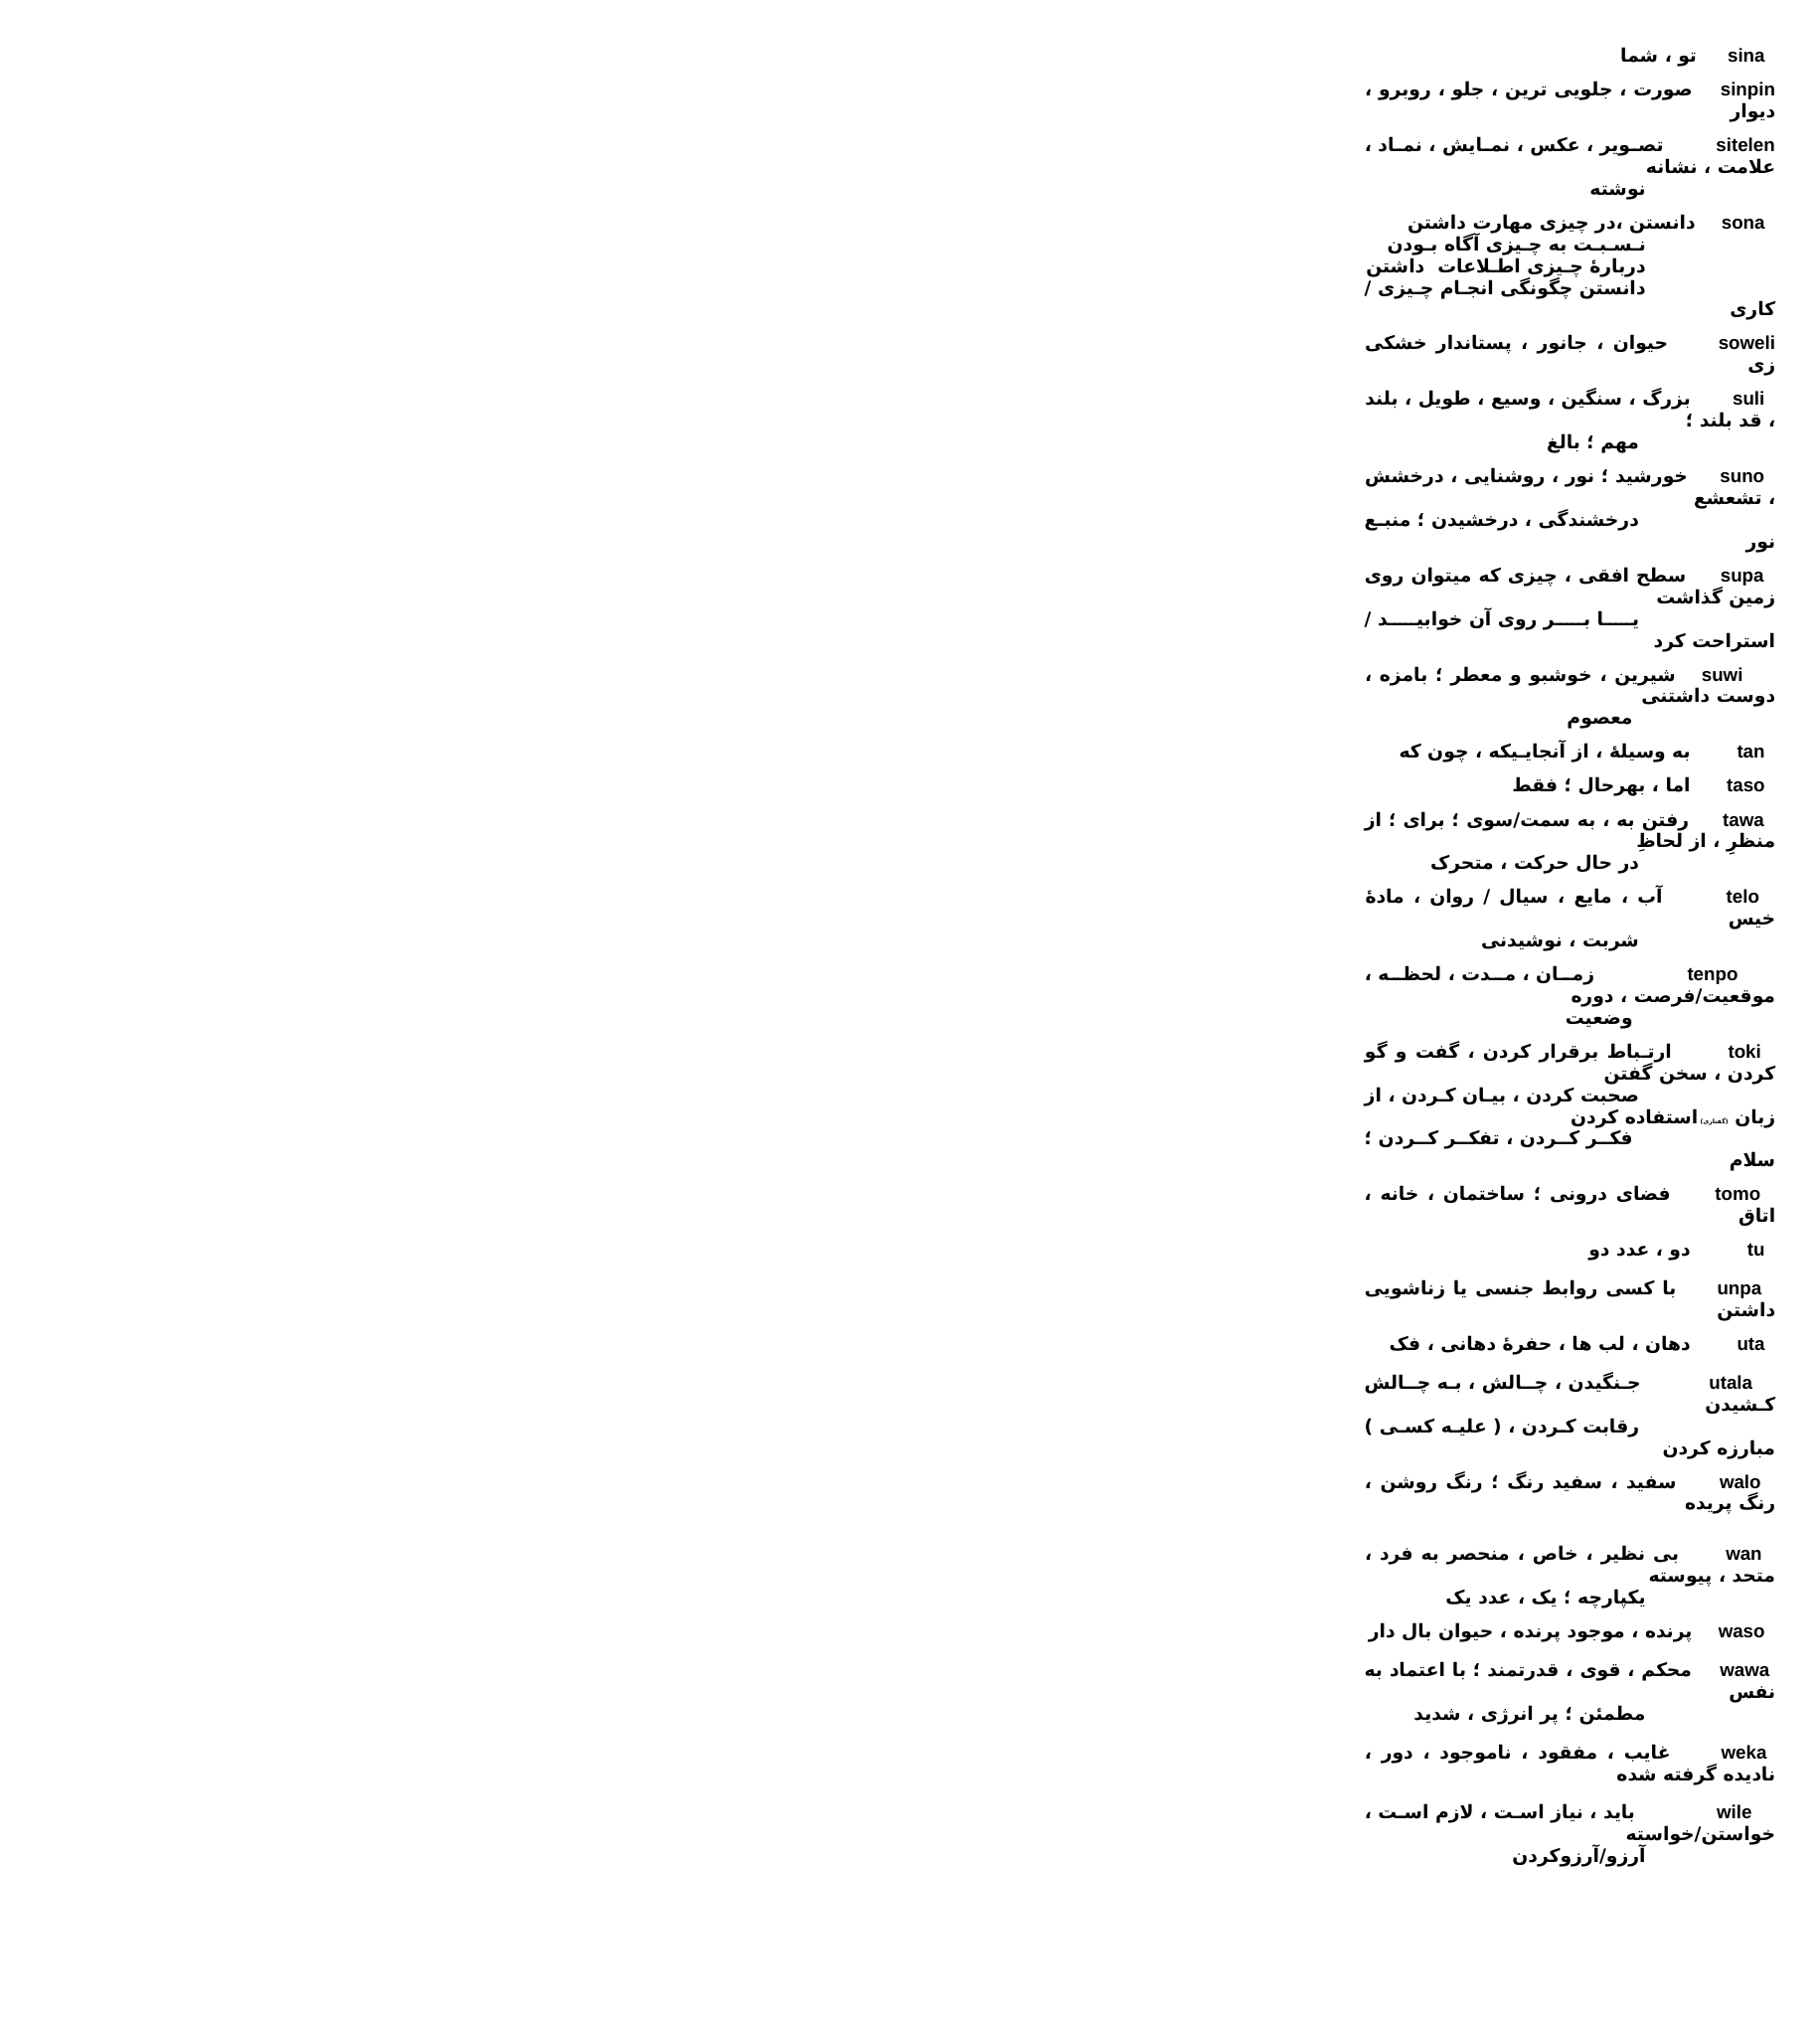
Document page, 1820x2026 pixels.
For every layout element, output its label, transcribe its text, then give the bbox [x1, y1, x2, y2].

text tan به وسیلۀ ، از آنجایـیکه ، چون که [1364, 741, 1775, 762]
text wile باید ، نیاز است ، لازم است ، خواستن/خواسته [1364, 1801, 1775, 1845]
text sitelen تصویر ، عکس ، نمایش ، نماد ، علامت ، نشانه [1364, 134, 1775, 178]
text رقابت کردن ، ( علیه کسی ) مبارزه کردن [1364, 1416, 1775, 1458]
text مهم ؛ بالغ [1364, 431, 1775, 453]
text tenpo زمان ، مدت ، لحظه ، موقعیت/فرصت ، دوره [1364, 963, 1775, 1007]
text درخشندگی ، درخشیدن ؛ منبع نور [1364, 509, 1775, 553]
text toki ارتـباط برقرار کردن ، گفت و گو کردن ، سخن گفتن [1364, 1041, 1775, 1085]
text wan بی نظیر ، خاص ، منحصر به فرد ، متحد ، پیوسته [1364, 1543, 1775, 1587]
text suli بزرگ ، سنگین ، وسیع ، طویل ، بلند ، قد بلند ؛ [1364, 388, 1775, 431]
text tawa رفتن به ، به سمت/سوی ؛ برای ؛ از منظرِ ، از لحاظِ [1364, 808, 1775, 852]
text شربت ، نوشیدنی [1364, 929, 1775, 951]
text وضعیت [1364, 1007, 1775, 1029]
text telo آب ، مایع ، سیال / روان ، مادۀ خیس [1364, 886, 1775, 929]
text uta دهان ، لب ها ، حفرۀ دهانی ، فک [1364, 1333, 1775, 1355]
text tomo فضای درونی ؛ ساختمان ، خانه ، اتاق [1364, 1183, 1775, 1227]
text sona دانستن ،در چیزی مهارت داشتن [1364, 212, 1775, 234]
text sinpin صورت ، جلویی ترین ، جلو ، روبرو ، دیوار [1364, 79, 1775, 122]
text supa سطح افقی ، چیزی که میتوان روی زمین گذاشت [1364, 565, 1775, 608]
text suno خورشید ؛ نور ، روشنایی ، درخشش ، تشعشع [1364, 465, 1775, 509]
text دربارۀ چـیزی اطـلاعات داشتن [1364, 255, 1775, 276]
text در حال حرکت ، متحرک [1364, 852, 1775, 874]
text آرزو/آرزوکردن [1364, 1845, 1775, 1867]
text walo سفید ، سفید رنگ ؛ رنگ روشن ، رنگ پریده [1364, 1470, 1775, 1514]
text suwi شیرین ، خوشبو و معطر ؛ بامزه ، دوست داشتنی [1364, 663, 1775, 707]
text یا بر روی آن خوابید / استراحت کرد [1364, 608, 1775, 651]
text نوشته [1364, 178, 1775, 200]
text unpa با کسی روابط جنسی یا زناشویی داشتن [1364, 1277, 1775, 1321]
text utala جـنگیدن ، چـالش ، به چـالش کـشیدن [1364, 1372, 1775, 1416]
text waso پرنده ، موجود پرنده ، حیوان بال دار [1364, 1620, 1775, 1642]
text صحبت کردن ، بیان کردن ، از زبان (گفتاری) استفاده کردن [1364, 1085, 1775, 1127]
text یکپارچه ؛ یک ، عدد یک [1364, 1587, 1775, 1608]
text tu دو ، عدد دو [1364, 1239, 1775, 1261]
text sina تو ، شما [1364, 45, 1775, 67]
text taso اما ، بهرحال ؛ فقط [1364, 774, 1775, 796]
text معصوم [1364, 707, 1775, 729]
text soweli حیوان ، جانور ، پستاندار خشکی زی [1364, 332, 1775, 376]
text فکر کردن ، تفکر کردن ؛ سلام [1364, 1127, 1775, 1171]
text wawa محکم ، قوی ، قدرتمند ؛ با اعتماد به نفس [1364, 1659, 1775, 1703]
text weka غایب ، مفقود ، ناموجود ، دور ، نادیده گرفته شده [1364, 1741, 1775, 1784]
text دانستن چگونگی انجام چیزی / کاری [1364, 276, 1775, 320]
text نـسـبـت به چـیزی آگاه بـودن [1364, 234, 1775, 255]
text مطمئن ؛ پر انرژی ، شدید [1364, 1703, 1775, 1725]
